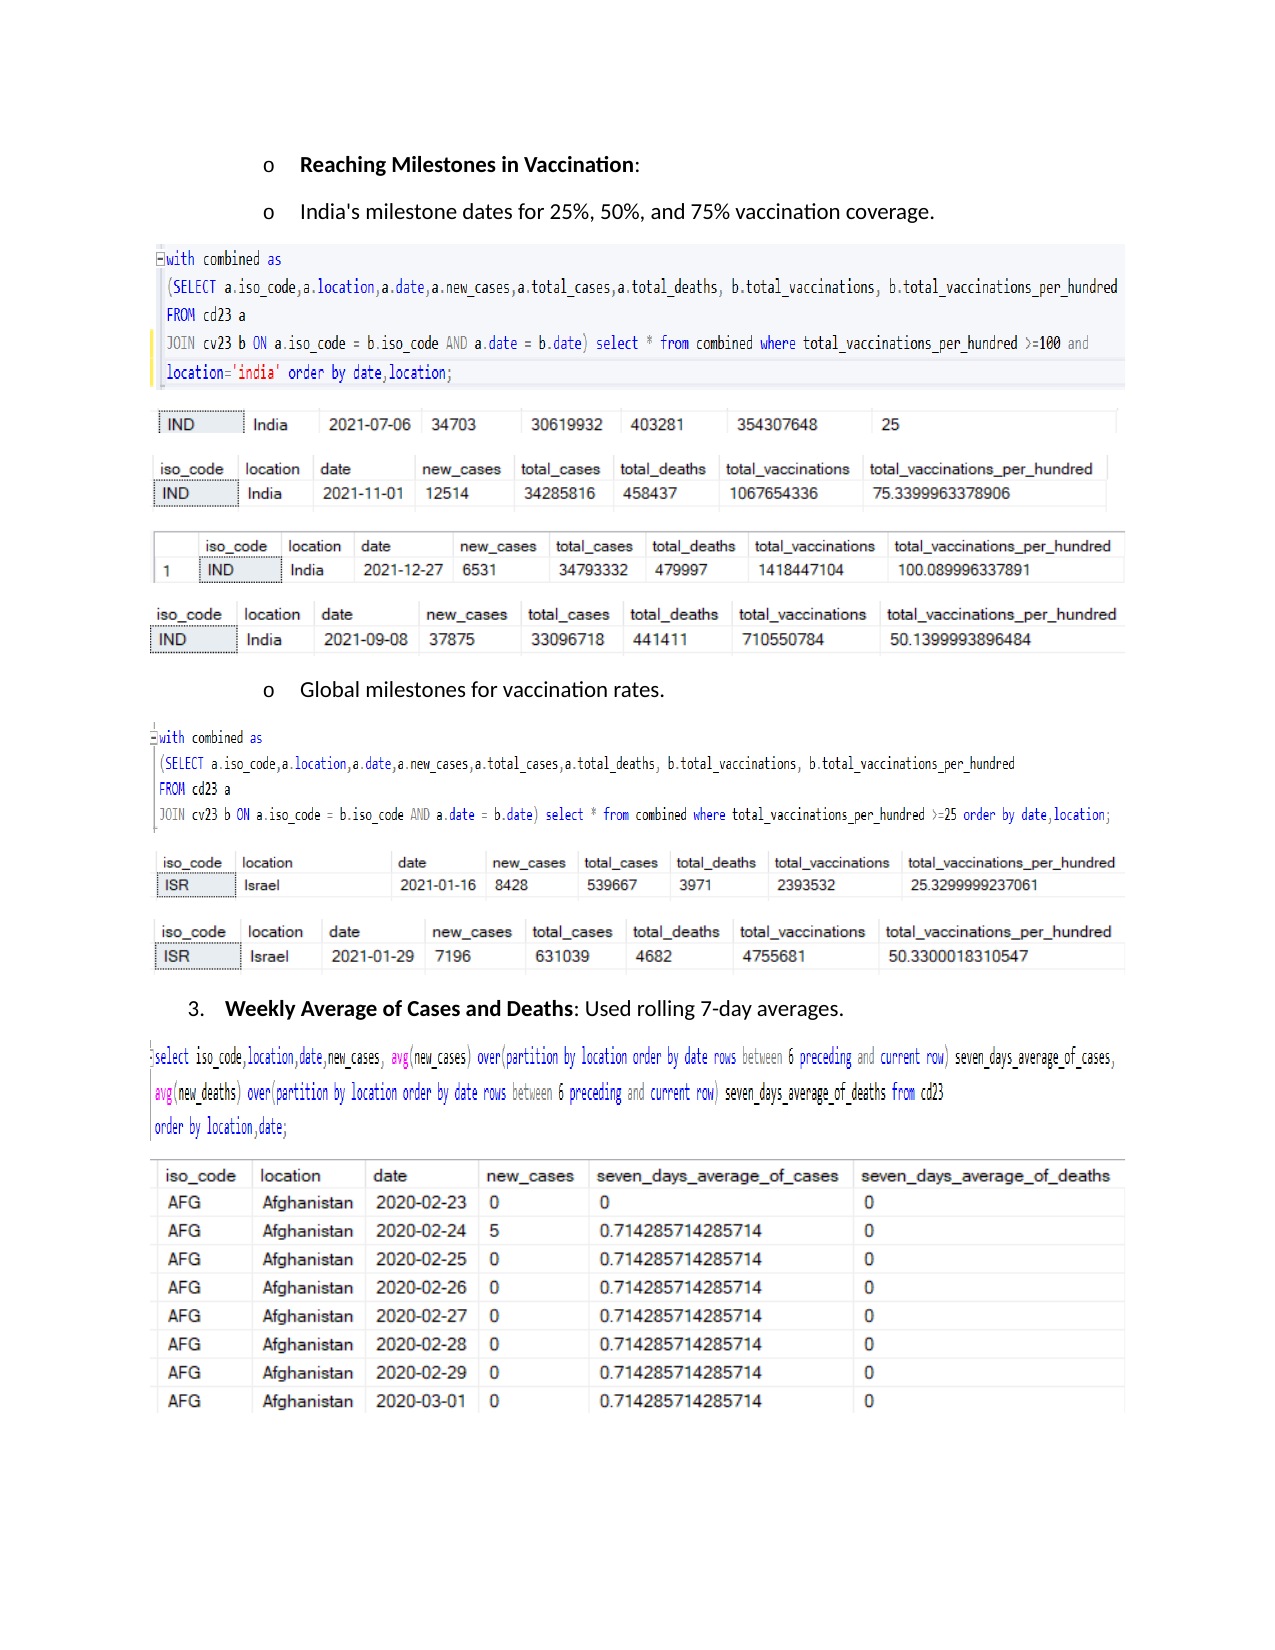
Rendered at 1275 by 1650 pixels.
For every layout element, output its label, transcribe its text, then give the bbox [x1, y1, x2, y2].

picture [150, 455, 1125, 512]
list India's milestone dates for 25%, 50%, and 75% vaccination coverage. [262, 197, 1125, 226]
picture [150, 244, 1125, 390]
picture [150, 851, 1125, 901]
picture [150, 1040, 1125, 1141]
list Global milestones for vaccination rates. [262, 675, 1125, 703]
picture [150, 919, 1125, 975]
picture [150, 1159, 1125, 1413]
list Weekly Average of Cases and Deaths: Used rolling 7-day averages. [187, 994, 1125, 1022]
picture [150, 601, 1125, 656]
picture [150, 408, 1125, 433]
picture [150, 530, 1125, 583]
list Reaching Milestones in Vaccination: [262, 150, 1125, 178]
picture [150, 722, 1125, 833]
